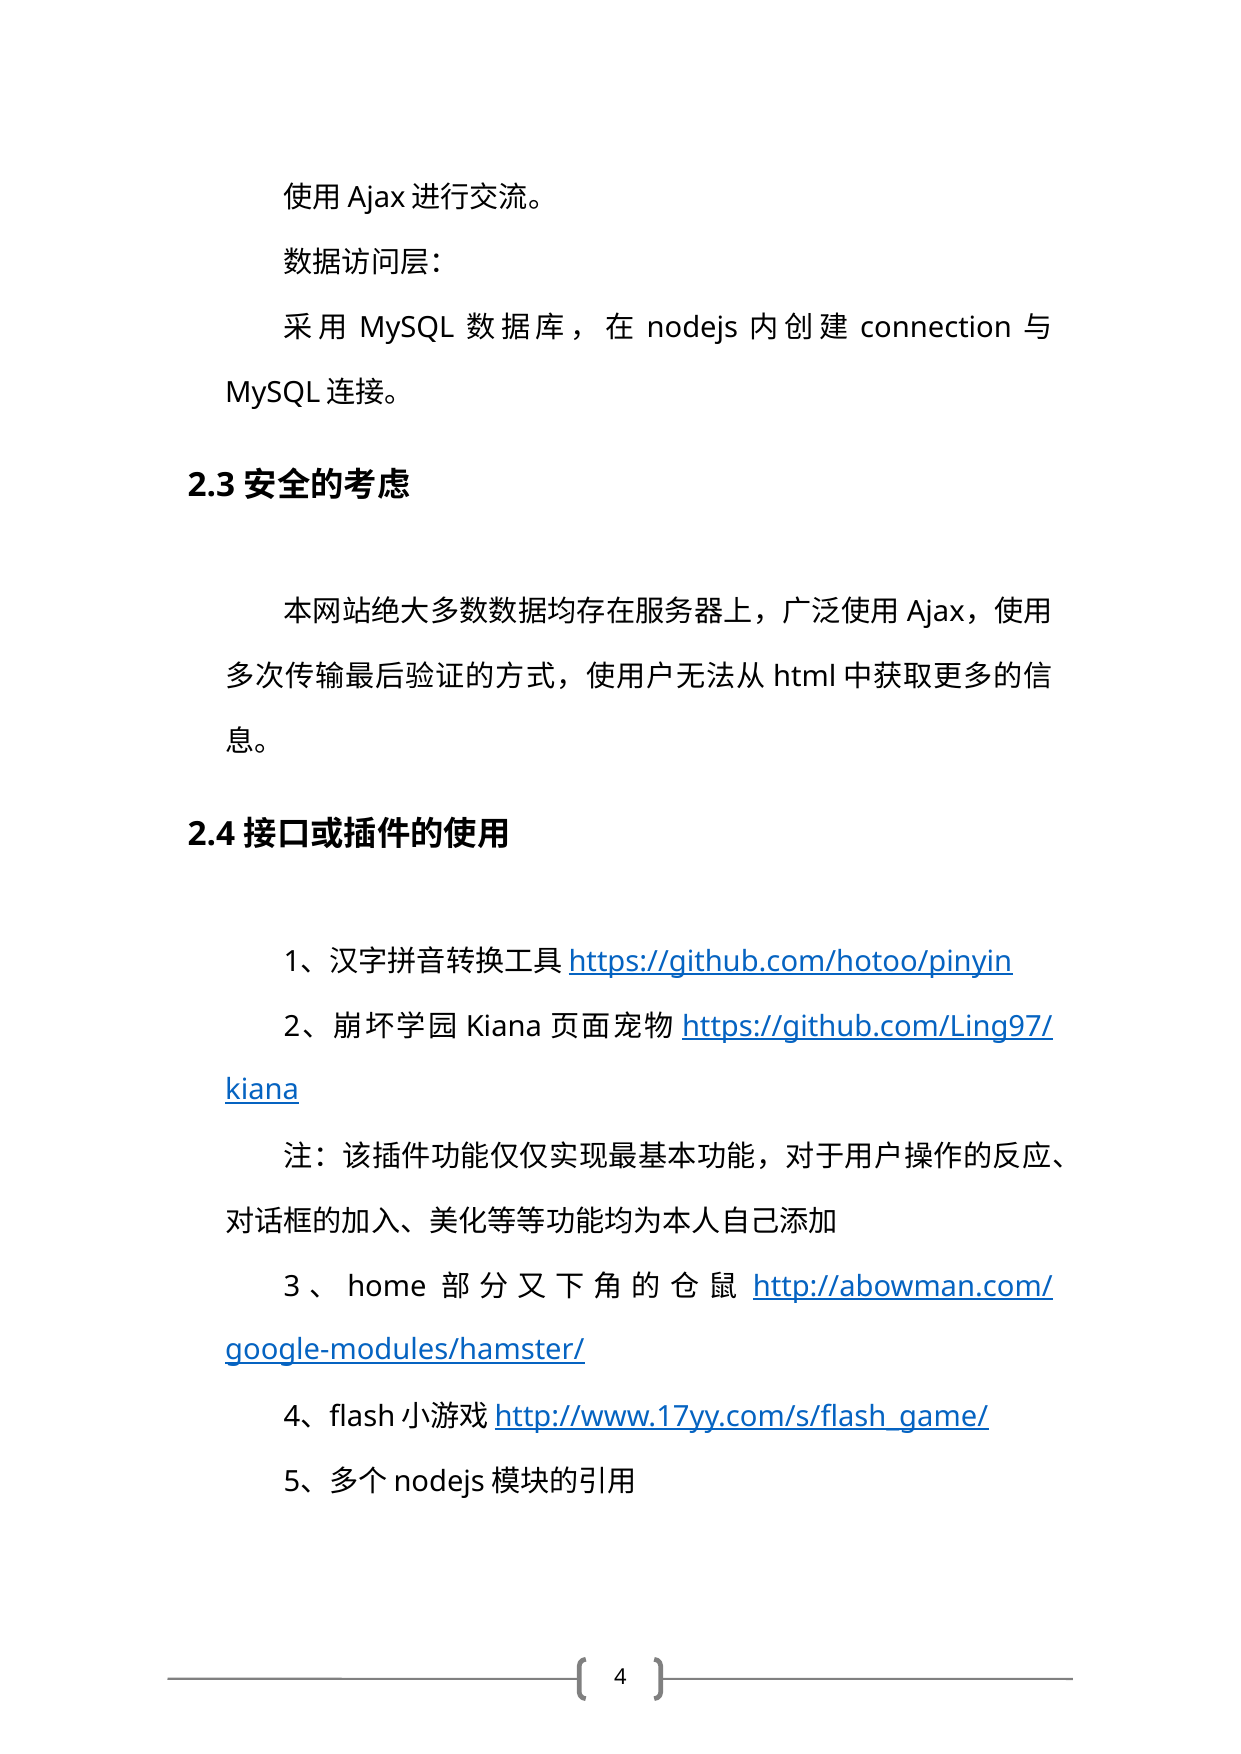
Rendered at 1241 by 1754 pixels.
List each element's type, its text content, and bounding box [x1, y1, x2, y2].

list 3、home部分又下角的仓鼠http://abowman.com/google-modules/hamster/ [225, 1251, 1053, 1381]
list 使用Ajax进行交流。 [225, 162, 1053, 227]
list 注：该插件功能仅仅实现最基本功能，对于用户操作的反应、对话框的加入、美化等等功能均为本人自己添加 [225, 1121, 1053, 1251]
subtitle 2.3 安全的考虑 [187, 449, 1053, 514]
list 5、多个nodejs模块的引用 [225, 1446, 1053, 1511]
list 本网站绝大多数数据均存在服务器上，广泛使用Ajax，使用多次传输最后验证的方式，使用户无法从html中获取更多的信息。 [225, 576, 1053, 771]
list 采用MySQL数据库，在nodejs内创建connection与MySQL连接。 [225, 292, 1053, 422]
subtitle 2.4 接口或插件的使用 [187, 798, 1053, 863]
list 数据访问层： [225, 227, 1053, 292]
list 2、崩坏学园Kiana页面宠物https://github.com/Ling97/kiana [225, 991, 1053, 1121]
list 1、汉字拼音转换工具https://github.com/hotoo/pinyin [225, 926, 1053, 991]
list 4、flash小游戏http://www.17yy.com/s/flash_game/ [225, 1381, 1053, 1446]
